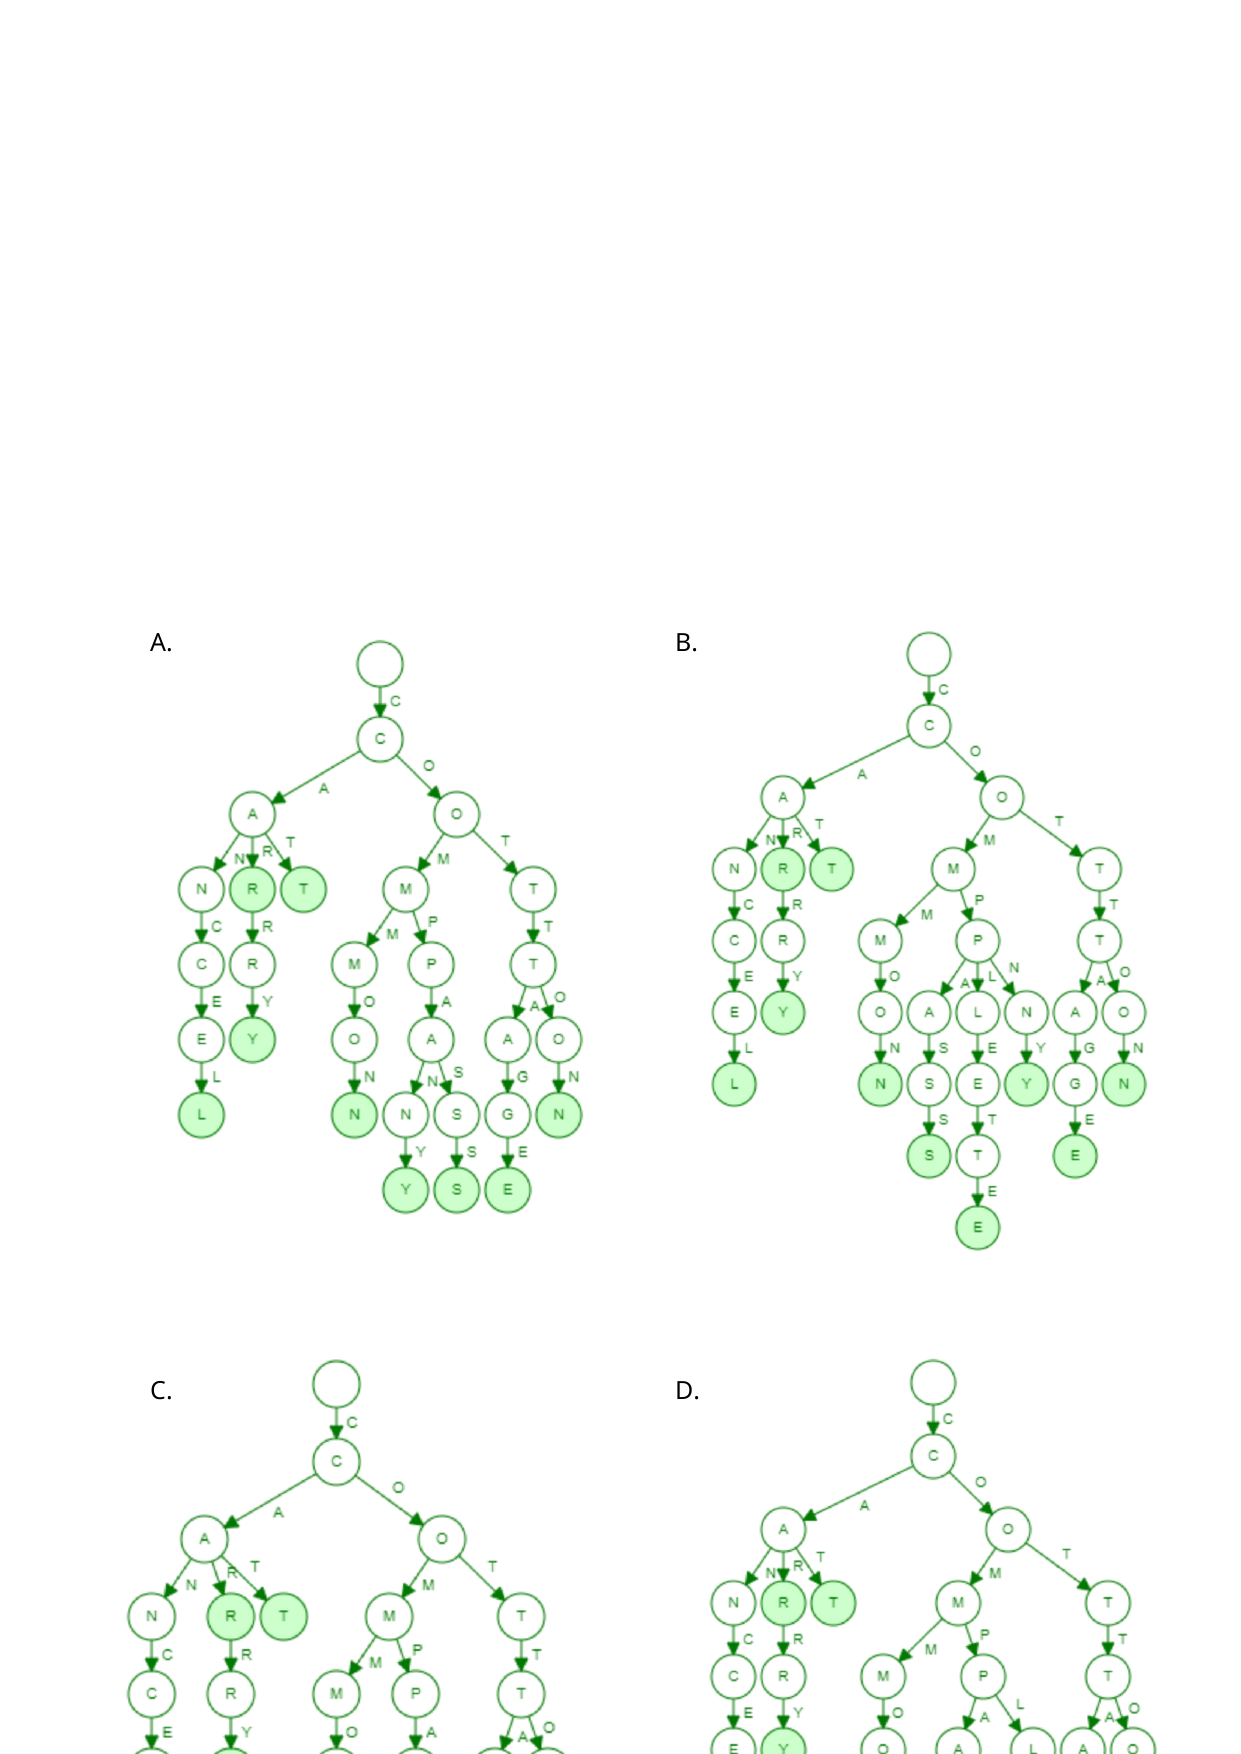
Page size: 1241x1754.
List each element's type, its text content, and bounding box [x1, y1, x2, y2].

picture [174, 658, 587, 1222]
picture [77, 1346, 575, 1754]
text C. D. [150, 1372, 1090, 1443]
picture [692, 1339, 1162, 1754]
picture [706, 626, 1150, 1256]
text A. B. [150, 624, 1090, 658]
